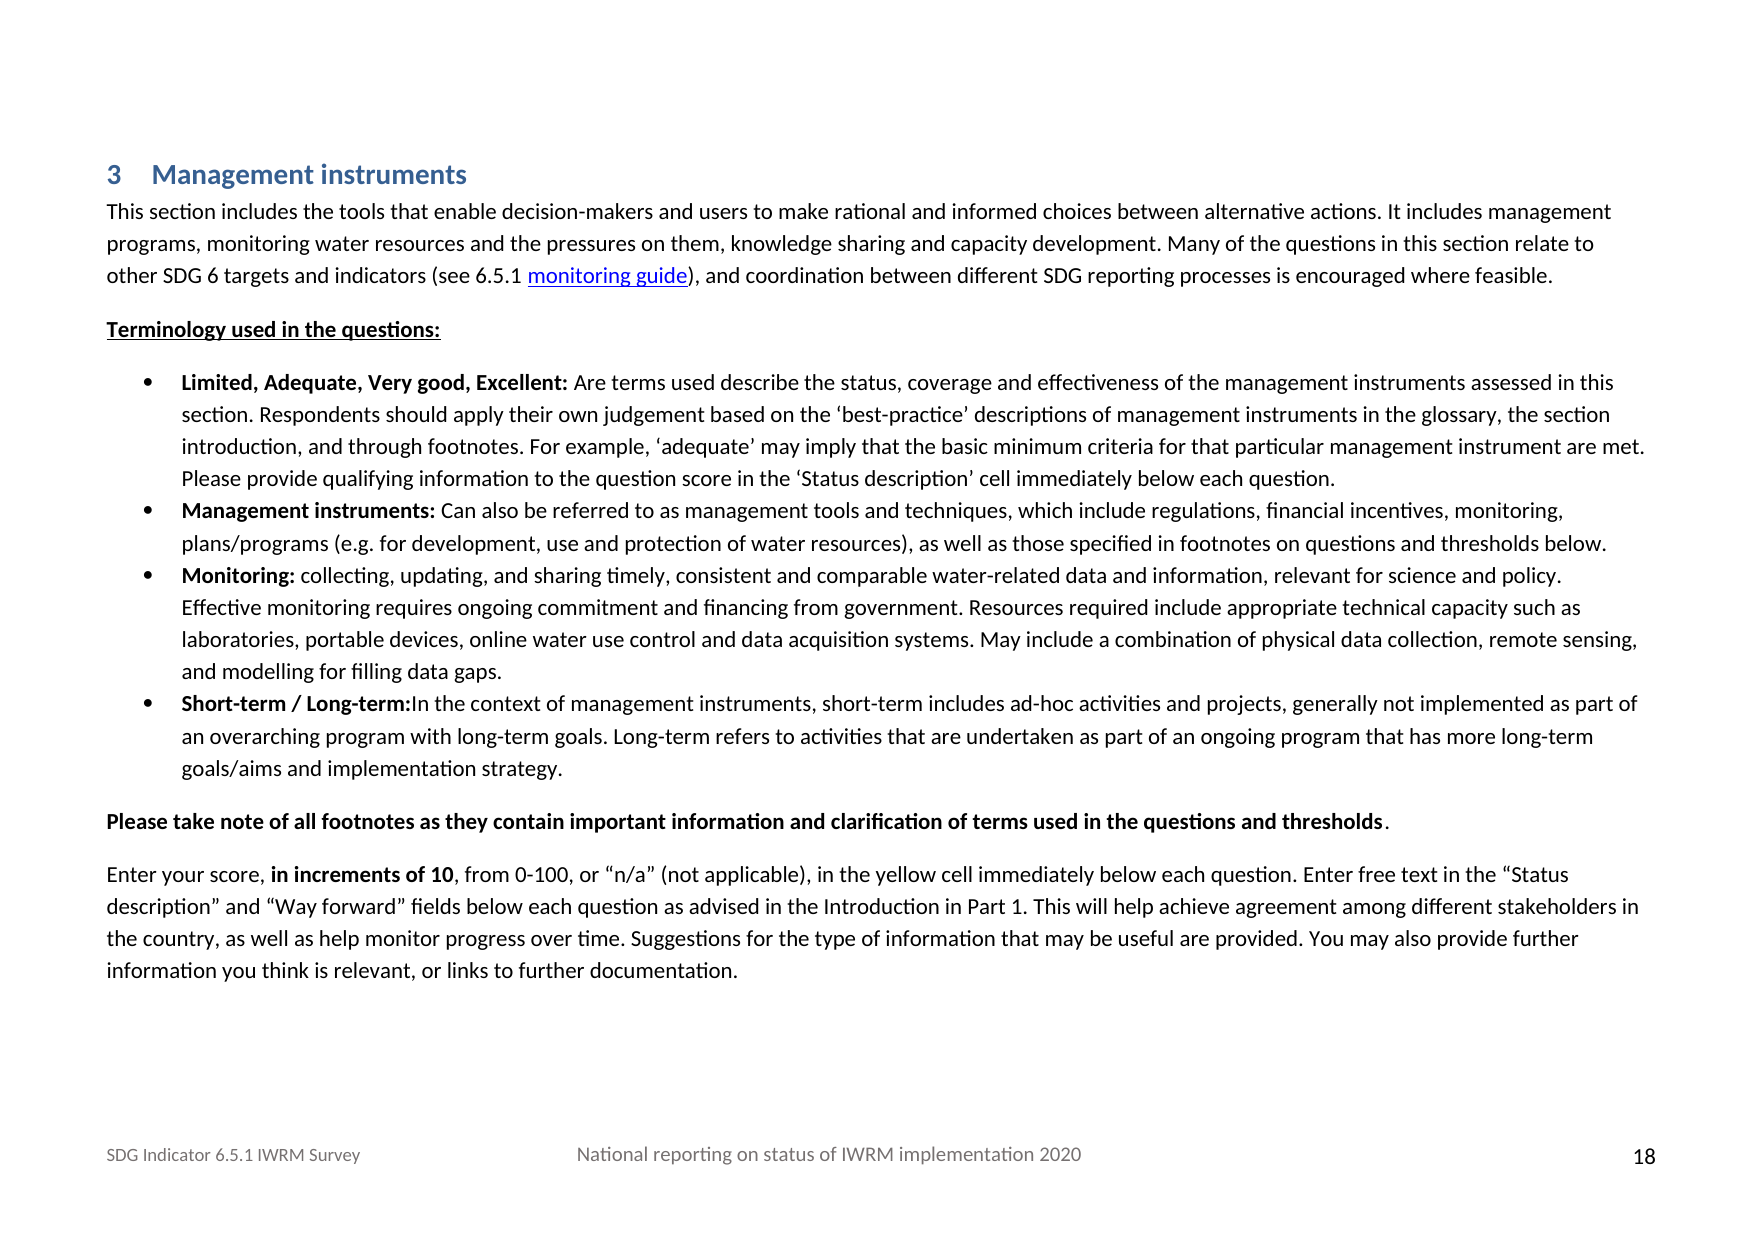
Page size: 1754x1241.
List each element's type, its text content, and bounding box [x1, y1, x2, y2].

text This section includes the tools that enable decision-makers and users to make rational and informed choices between alternative actions. It includes management programs, monitoring water resources and the pressures on them, knowledge sharing and capacity development. Many of the questions in this section relate to other SDG 6 targets and indicators (see 6.5.1 monitoring guide), and coordination between different SDG reporting processes is encouraged where feasible. [106, 197, 1648, 290]
subtitle Management instruments [106, 156, 1648, 192]
list Short-term / Long-term:In the context of management instruments, short-term includes ad-hoc activities and projects, generally not implemented as part of an overarching program with long-term goals. Long-term refers to activities that are undertaken as part of an ongoing program that has more long-term goals/aims and implementation strategy. [144, 689, 1648, 782]
list Limited, Adequate, Very good, Excellent: Are terms used describe the status, coverage and effectiveness of the management instruments assessed in this section. Respondents should apply their own judgement based on the ‘best-practice’ descriptions of management instruments in the glossary, the section introduction, and through footnotes. For example, ‘adequate’ may imply that the basic minimum criteria for that particular management instrument are met. Please provide qualifying information to the question score in the ‘Status description’ cell immediately below each question. [144, 368, 1648, 492]
list Management instruments: Can also be referred to as management tools and techniques, which include regulations, financial incentives, monitoring, plans/programs (e.g. for development, use and protection of water resources), as well as those specified in footnotes on questions and thresholds below. [144, 496, 1648, 557]
list Monitoring: collecting, updating, and sharing timely, consistent and comparable water-related data and information, relevant for science and policy. Effective monitoring requires ongoing commitment and financing from government. Resources required include appropriate technical capacity such as laboratories, portable devices, online water use control and data acquisition systems. May include a combination of physical data collection, remote sensing, and modelling for filling data gaps. [144, 561, 1648, 685]
text Enter your score, in increments of 10, from 0-100, or “n/a” (not applicable), in the yellow cell immediately below each question. Enter free text in the “Status description” and “Way forward” fields below each question as advised in the Introduction in Part 1. This will help achieve agreement among different stakeholders in the country, as well as help monitor progress over time. Suggestions for the type of information that may be useful are provided. You may also provide further information you think is relevant, or links to further documentation. [106, 860, 1648, 984]
text Terminology used in the questions: [106, 315, 1648, 343]
text Please take note of all footnotes as they contain important information and clarification of terms used in the questions and thresholds. [106, 807, 1648, 835]
